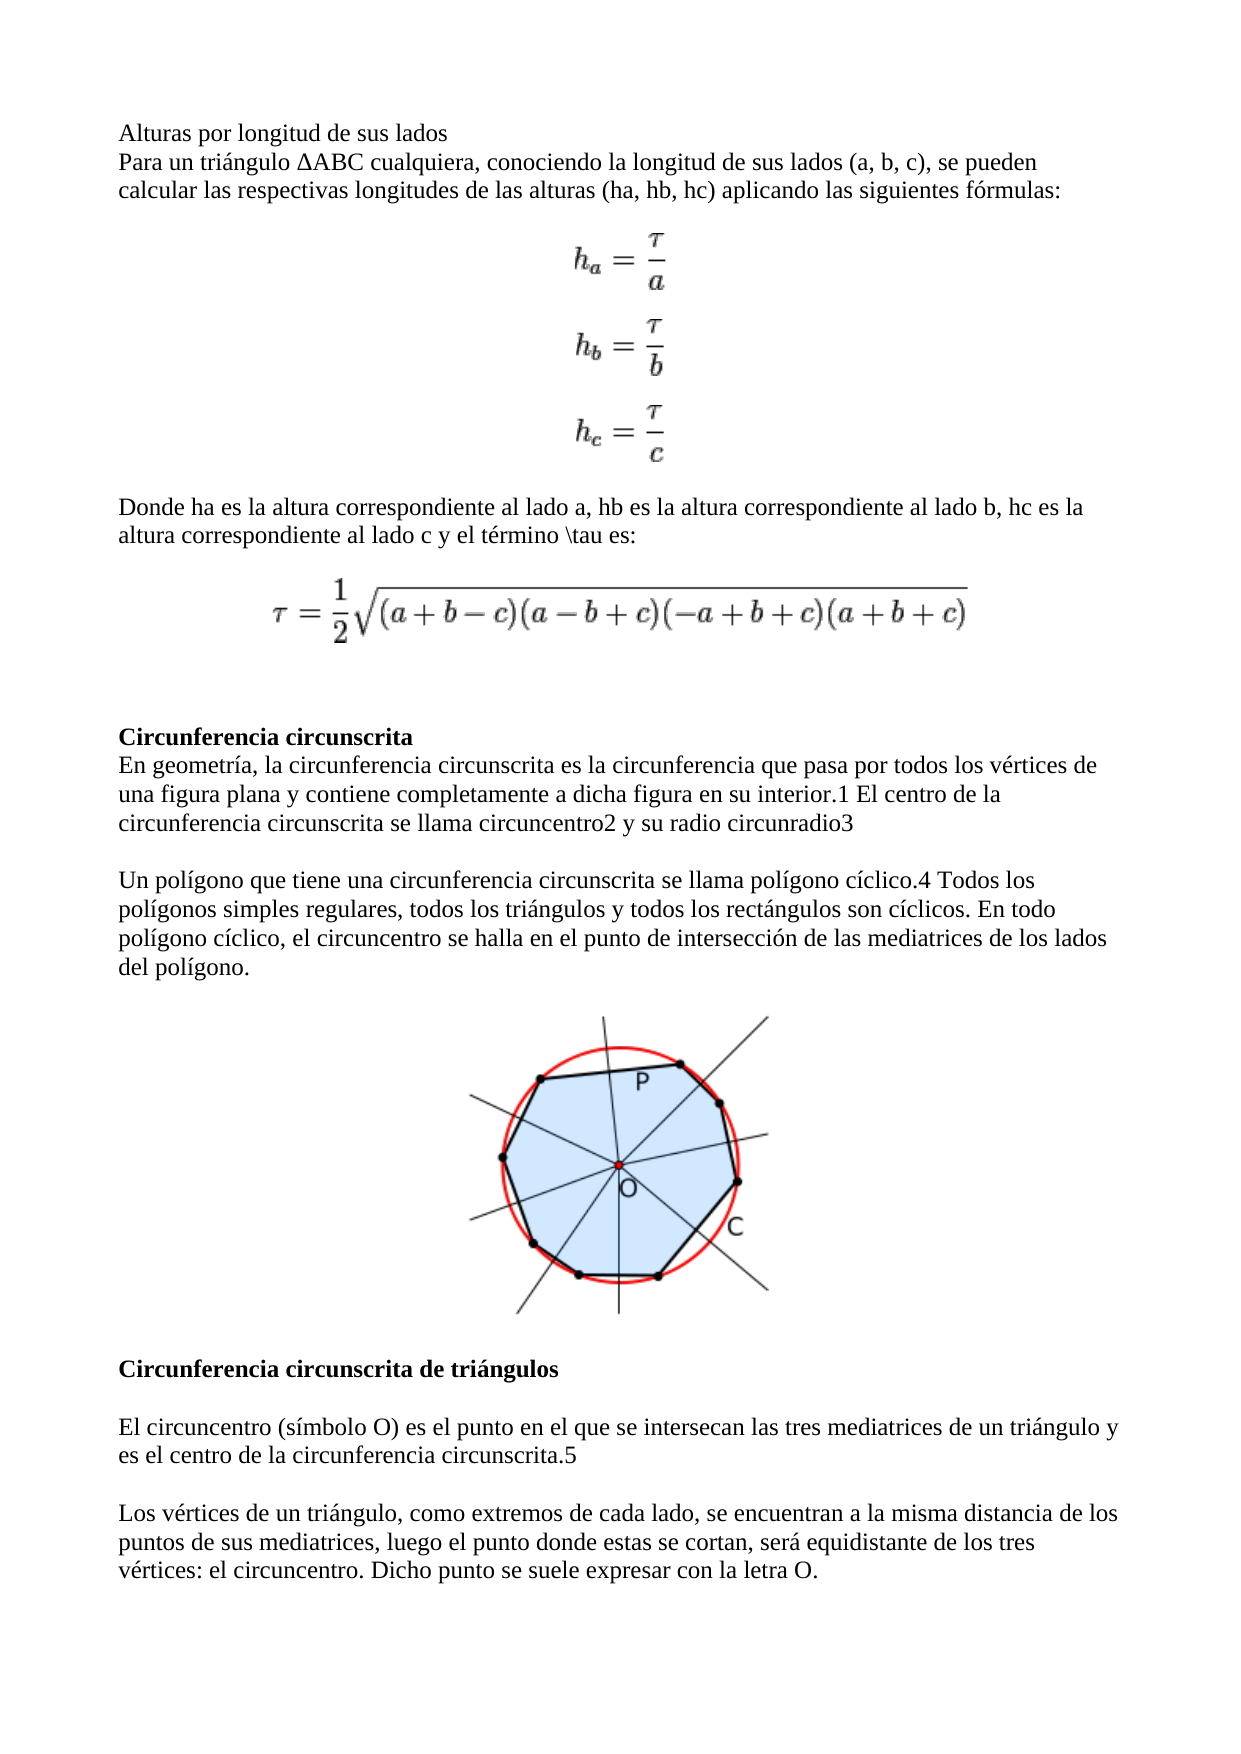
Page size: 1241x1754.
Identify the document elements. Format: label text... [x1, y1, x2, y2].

text Circunferencia circunscrita [118, 722, 1122, 751]
picture [576, 405, 664, 462]
text Un polígono que tiene una circunferencia circunscrita se llama polígono cíclico.4 Todos los polígonos simples regulares, todos los triángulos y todos los rectángulos son cíclicos. En todo polígono cíclico, el circuncentro se halla en el punto de intersección de las mediatrices de los lados del polígono. [118, 866, 1122, 981]
text Circunferencia circunscrita de triángulos [118, 1354, 1122, 1383]
picture [463, 1009, 777, 1322]
picture [576, 319, 664, 376]
text El circuncentro (símbolo O) es el punto en el que se intersecan las tres mediatrices de un triángulo y es el centro de la circunferencia circunscrita.5 [118, 1412, 1122, 1469]
text En geometría, la circunferencia circunscrita es la circunferencia que pasa por todos los vértices de una figura plana y contiene completamente a dicha figura en su interior.1 El centro de la circunferencia circunscrita se llama circuncentro2 y su radio circunradio3 [118, 751, 1122, 837]
text Alturas por longitud de sus lados [118, 118, 1122, 147]
text Para un triángulo ΔABC cualquiera, conociendo la longitud de sus lados (a, b, c), se pueden calcular las respectivas longitudes de las alturas (ha, hb, hc) aplicando las siguientes fórmulas: [118, 147, 1122, 204]
picture [574, 233, 666, 290]
picture [272, 578, 968, 643]
text Donde ha es la altura correspondiente al lado a, hb es la altura correspondiente al lado b, hc es la altura correspondiente al lado c y el término \tau es: [118, 492, 1122, 549]
text Los vértices de un triángulo, como extremos de cada lado, se encuentran a la misma distancia de los puntos de sus mediatrices, luego el punto donde estas se cortan, será equidistante de los tres vértices: el circuncentro. Dicho punto se suele expresar con la letra O. [118, 1498, 1122, 1584]
